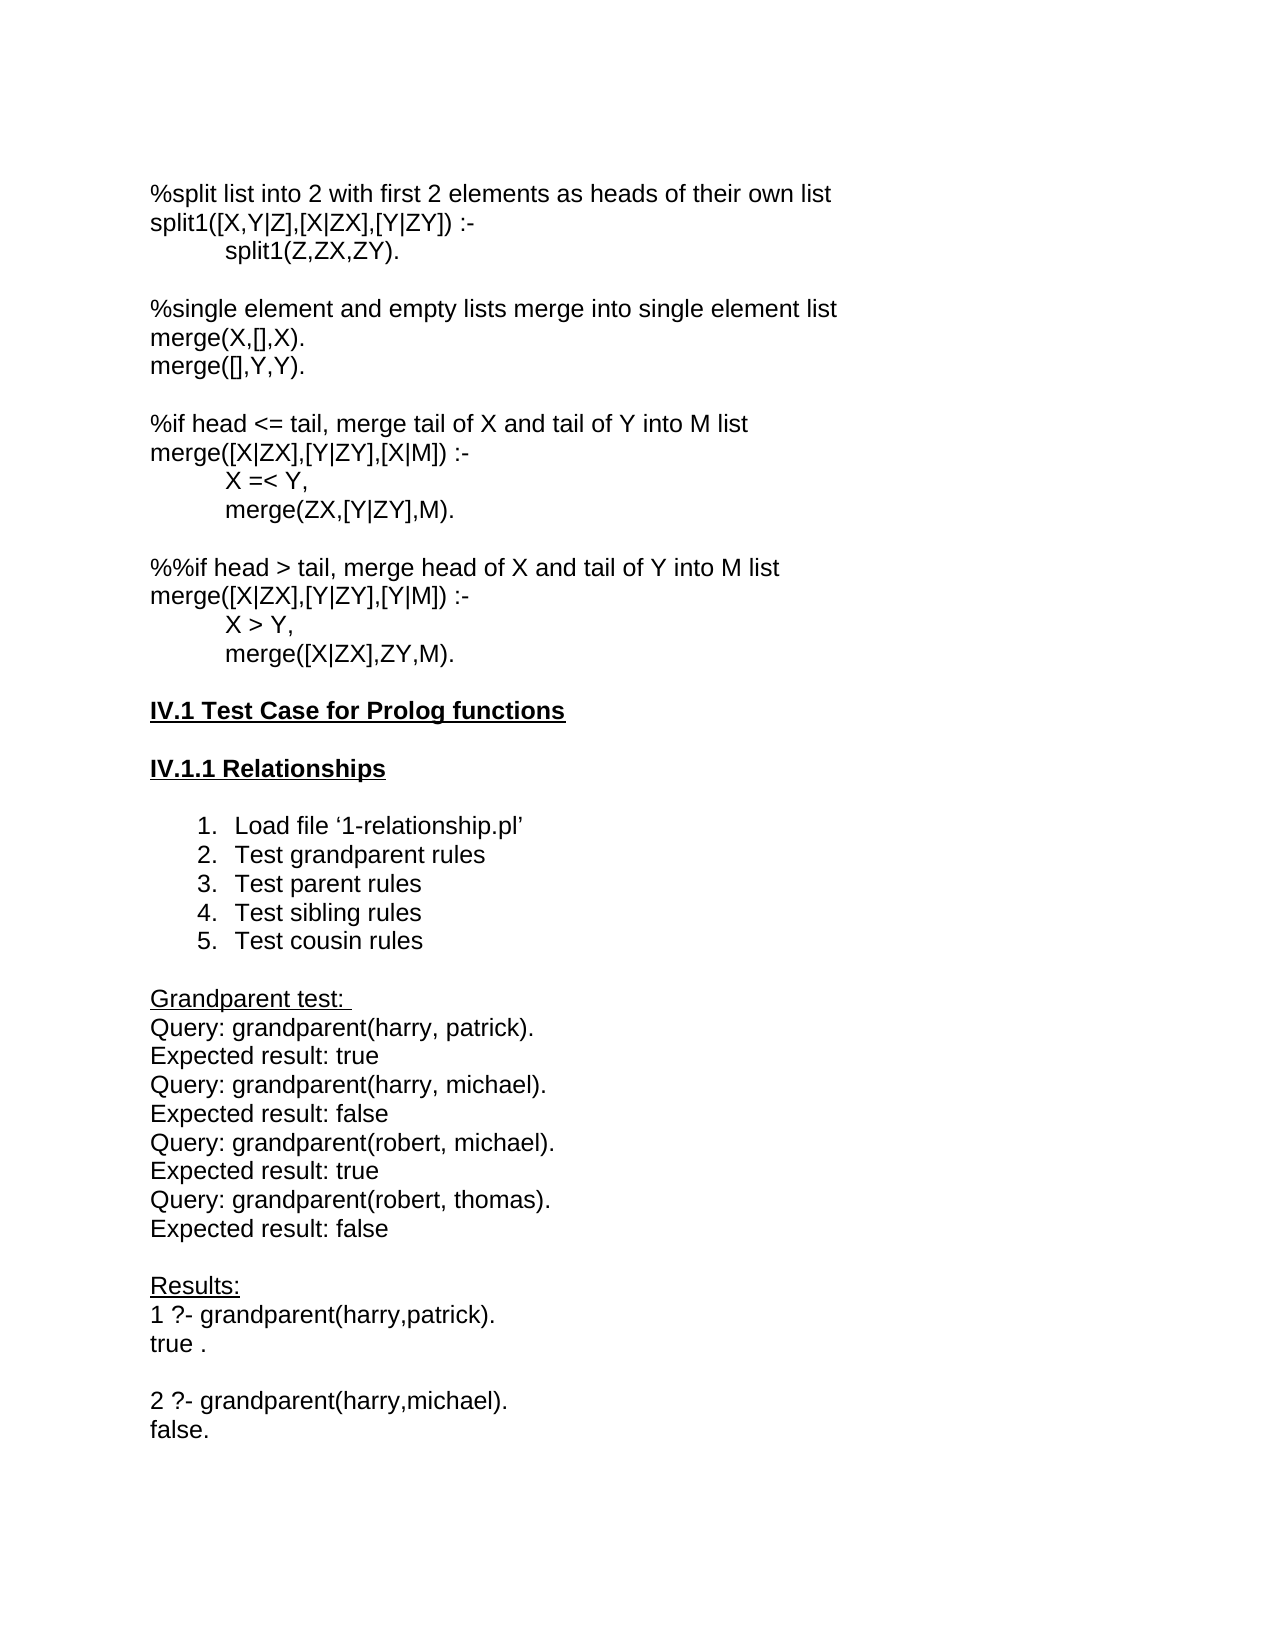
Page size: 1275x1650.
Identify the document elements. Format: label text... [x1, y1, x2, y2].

text X > Y, [150, 610, 1125, 639]
text Query: grandparent(harry, patrick). [150, 1012, 1125, 1041]
list Test grandparent rules [197, 840, 1125, 869]
text merge(ZX,[Y|ZY],M). [150, 495, 1125, 524]
text IV.1 Test Case for Prolog functions [150, 696, 1125, 725]
text Query: grandparent(harry, michael). [150, 1070, 1125, 1099]
text Expected result: false [150, 1099, 1125, 1127]
text %single element and empty lists merge into single element list [150, 294, 1125, 322]
text false. [150, 1415, 1125, 1444]
text Grandparent test: [150, 984, 1125, 1012]
text merge([X|ZX],[Y|ZY],[X|M]) :- [150, 437, 1125, 466]
text Query: grandparent(robert, michael). [150, 1127, 1125, 1156]
text merge([X|ZX],[Y|ZY],[Y|M]) :- [150, 581, 1125, 610]
text IV.1.1 Relationships [150, 754, 1125, 782]
text split1(Z,ZX,ZY). [150, 236, 1125, 265]
list Test cousin rules [197, 926, 1125, 955]
text %%if head > tail, merge head of X and tail of Y into M list [150, 552, 1125, 581]
text Expected result: true [150, 1041, 1125, 1070]
text 2 ?- grandparent(harry,michael). [150, 1386, 1125, 1415]
text merge([X|ZX],ZY,M). [150, 639, 1125, 667]
text merge(X,[],X). [150, 322, 1125, 351]
text Expected result: false [150, 1214, 1125, 1242]
text Expected result: true [150, 1156, 1125, 1185]
text true . [150, 1329, 1125, 1357]
text %if head <= tail, merge tail of X and tail of Y into M list [150, 409, 1125, 437]
list Test sibling rules [197, 897, 1125, 926]
text Query: grandparent(robert, thomas). [150, 1185, 1125, 1214]
list Test parent rules [197, 869, 1125, 897]
list Load file ‘1-relationship.pl’ [197, 811, 1125, 840]
text merge([],Y,Y). [150, 351, 1125, 380]
text 1 ?- grandparent(harry,patrick). [150, 1300, 1125, 1329]
text %split list into 2 with first 2 elements as heads of their own list [150, 179, 1125, 207]
text X =< Y, [150, 466, 1125, 495]
text Results: [150, 1271, 1125, 1300]
text split1([X,Y|Z],[X|ZX],[Y|ZY]) :- [150, 207, 1125, 236]
